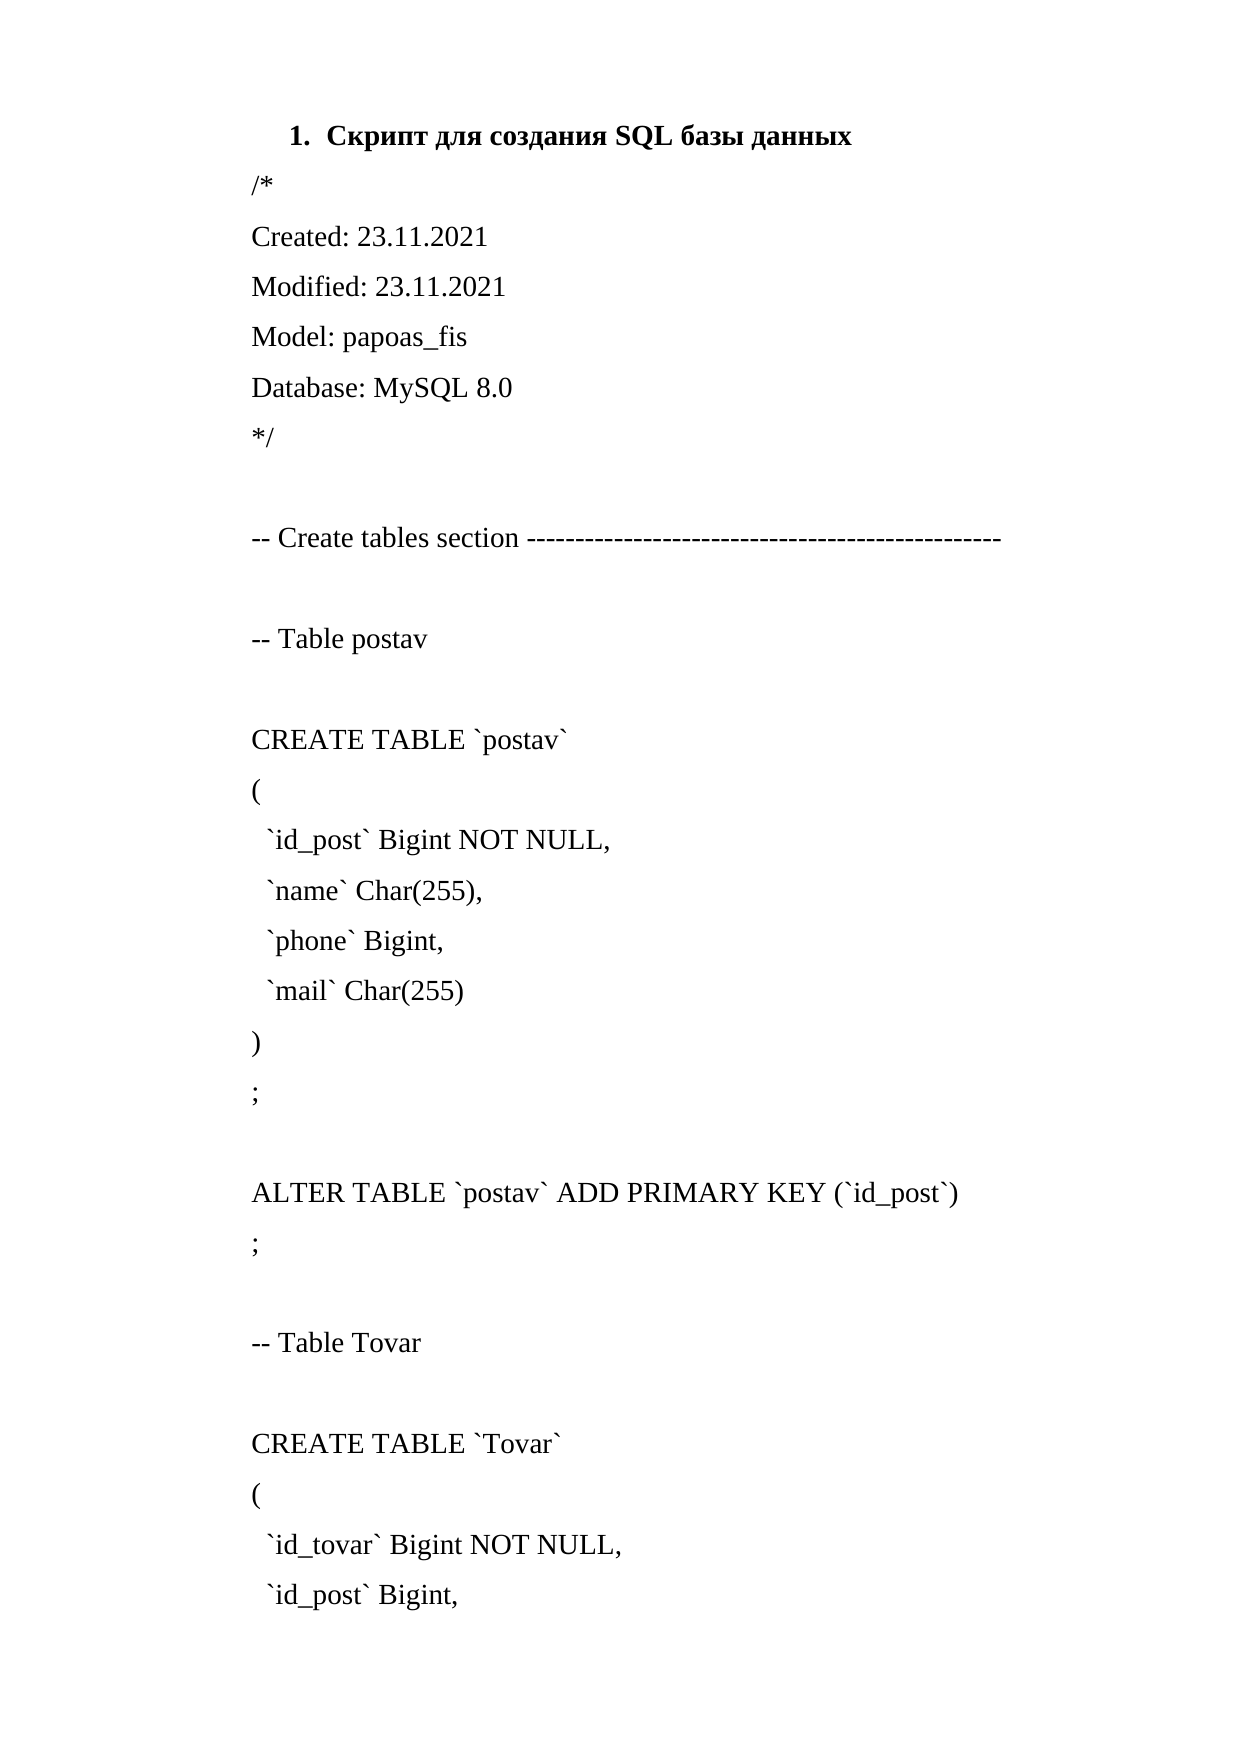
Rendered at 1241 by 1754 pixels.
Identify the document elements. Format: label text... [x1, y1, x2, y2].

text ; [177, 1074, 1152, 1108]
text `id_tovar` Bigint NOT NULL, [177, 1527, 1152, 1560]
text Created: 23.11.2021 [177, 219, 1152, 252]
text -- Create tables section ------------------------------------------------- [177, 521, 1152, 554]
text -- Table postav [177, 621, 1152, 655]
text CREATE TABLE `postav` [177, 722, 1152, 755]
text `phone` Bigint, [177, 923, 1152, 957]
text Modified: 23.11.2021 [177, 269, 1152, 303]
list Скрипт для создания SQL базы данных [288, 118, 1152, 152]
text `id_post` Bigint, [177, 1577, 1152, 1611]
text */ [177, 420, 1152, 453]
text ( [177, 772, 1152, 806]
text `mail` Char(255) [177, 973, 1152, 1007]
text Model: papoas_fis [177, 319, 1152, 353]
text ( [177, 1477, 1152, 1510]
text -- Table Tovar [177, 1326, 1152, 1359]
text ; [177, 1225, 1152, 1258]
text ) [177, 1024, 1152, 1057]
text `name` Char(255), [177, 873, 1152, 906]
text ALTER TABLE `postav` ADD PRIMARY KEY (`id_post`) [177, 1175, 1152, 1208]
text Database: MySQL 8.0 [177, 370, 1152, 403]
text /* [177, 168, 1152, 202]
text CREATE TABLE `Tovar` [177, 1426, 1152, 1460]
text `id_post` Bigint NOT NULL, [177, 822, 1152, 856]
